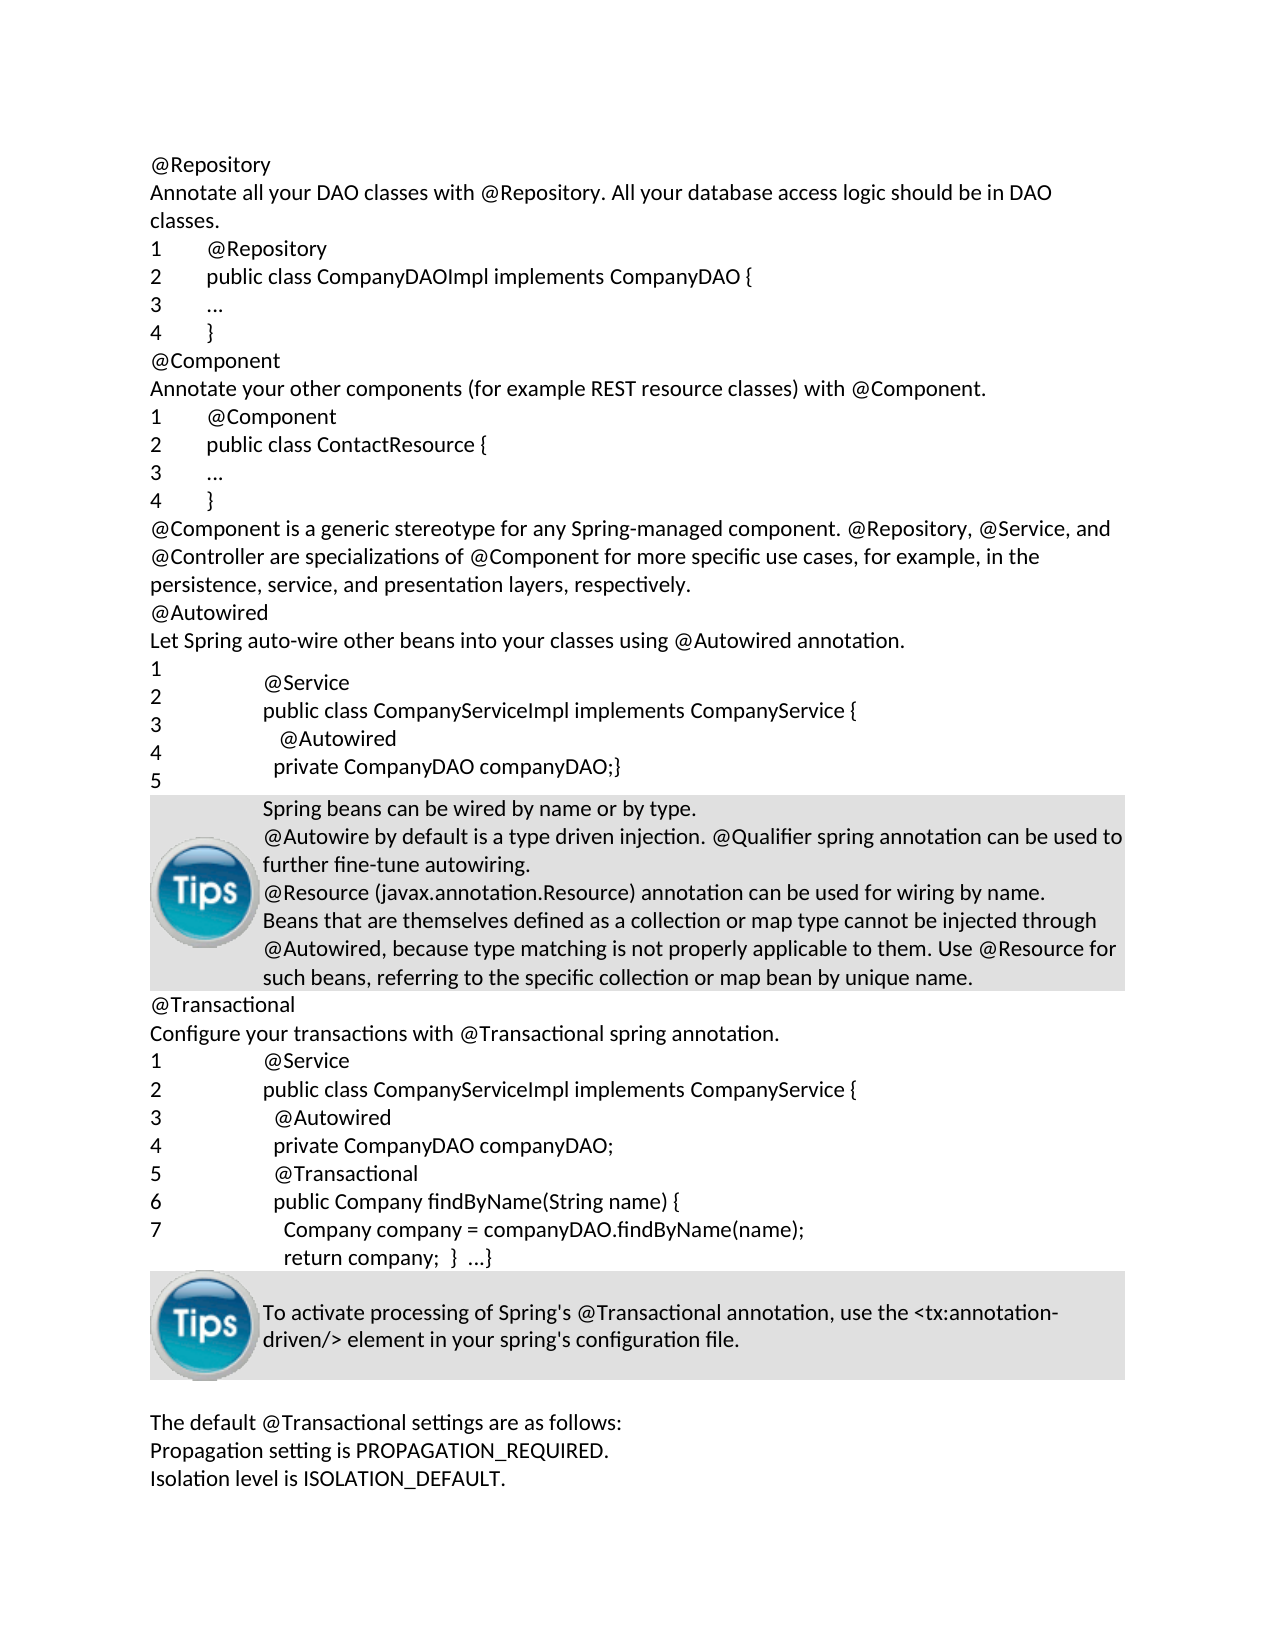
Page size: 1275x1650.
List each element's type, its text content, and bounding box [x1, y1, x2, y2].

text @Transactional [150, 991, 1125, 1019]
table_cell [150, 795, 263, 991]
table_header 1 2 3 4 5 6 7 [150, 1047, 263, 1271]
text @Repository [150, 150, 1125, 178]
table_cell Spring beans can be wired by name or by type. @Autowire by default is a type driven injection. @Qualifier spring annotation can be used to further fine-tune autowiring. @Resource (javax.annotation.Resource) annotation can be used for wiring by name. Beans that are themselves defined as a collection or map type cannot be injected through @Autowired, because type matching is not properly applicable to them. Use @Resource for such beans, referring to the specific collection or map bean by unique name. [263, 795, 1125, 991]
text Annotate your other components (for example REST resource classes) with @Component. [150, 374, 1125, 402]
table_header 1 2 3 4 [150, 234, 206, 346]
table_cell To activate processing of Spring's @Transactional annotation, use the <tx:annotation-driven/> element in your spring's configuration file. [263, 1271, 1125, 1380]
picture [150, 837, 260, 948]
text @Component is a generic stereotype for any Spring-managed component. @Repository, @Service, and @Controller are specializations of @Component for more specific use cases, for example, in the persistence, service, and presentation layers, respectively. @Autowired [150, 514, 1125, 626]
picture [150, 1270, 260, 1381]
table_header @Repository public class CompanyDAOImpl implements CompanyDAO { ... } [206, 234, 1275, 346]
text The default @Transactional settings are as follows: [150, 1380, 1125, 1436]
table_header @Service public class CompanyServiceImpl implements CompanyService { @Autowired private CompanyDAO companyDAO;} [263, 654, 1275, 794]
text Let Spring auto-wire other beans into your classes using @Autowired annotation. [150, 626, 1125, 654]
table_header 1 2 3 4 [150, 402, 206, 514]
text Annotate all your DAO classes with @Repository. All your database access logic should be in DAO classes. [150, 178, 1125, 234]
table_header 1 2 3 4 5 [150, 654, 263, 794]
text Isolation level is ISOLATION_DEFAULT. [150, 1464, 1125, 1492]
table_header @Service public class CompanyServiceImpl implements CompanyService { @Autowired private CompanyDAO companyDAO; @Transactional public Company findByName(String name) { Company company = companyDAO.findByName(name); return company; } ...} [263, 1047, 1275, 1271]
text Configure your transactions with @Transactional spring annotation. [150, 1019, 1125, 1047]
text @Component [150, 346, 1125, 374]
table_header @Component public class ContactResource { ... } [206, 402, 1275, 514]
text Propagation setting is PROPAGATION_REQUIRED. [150, 1436, 1125, 1464]
